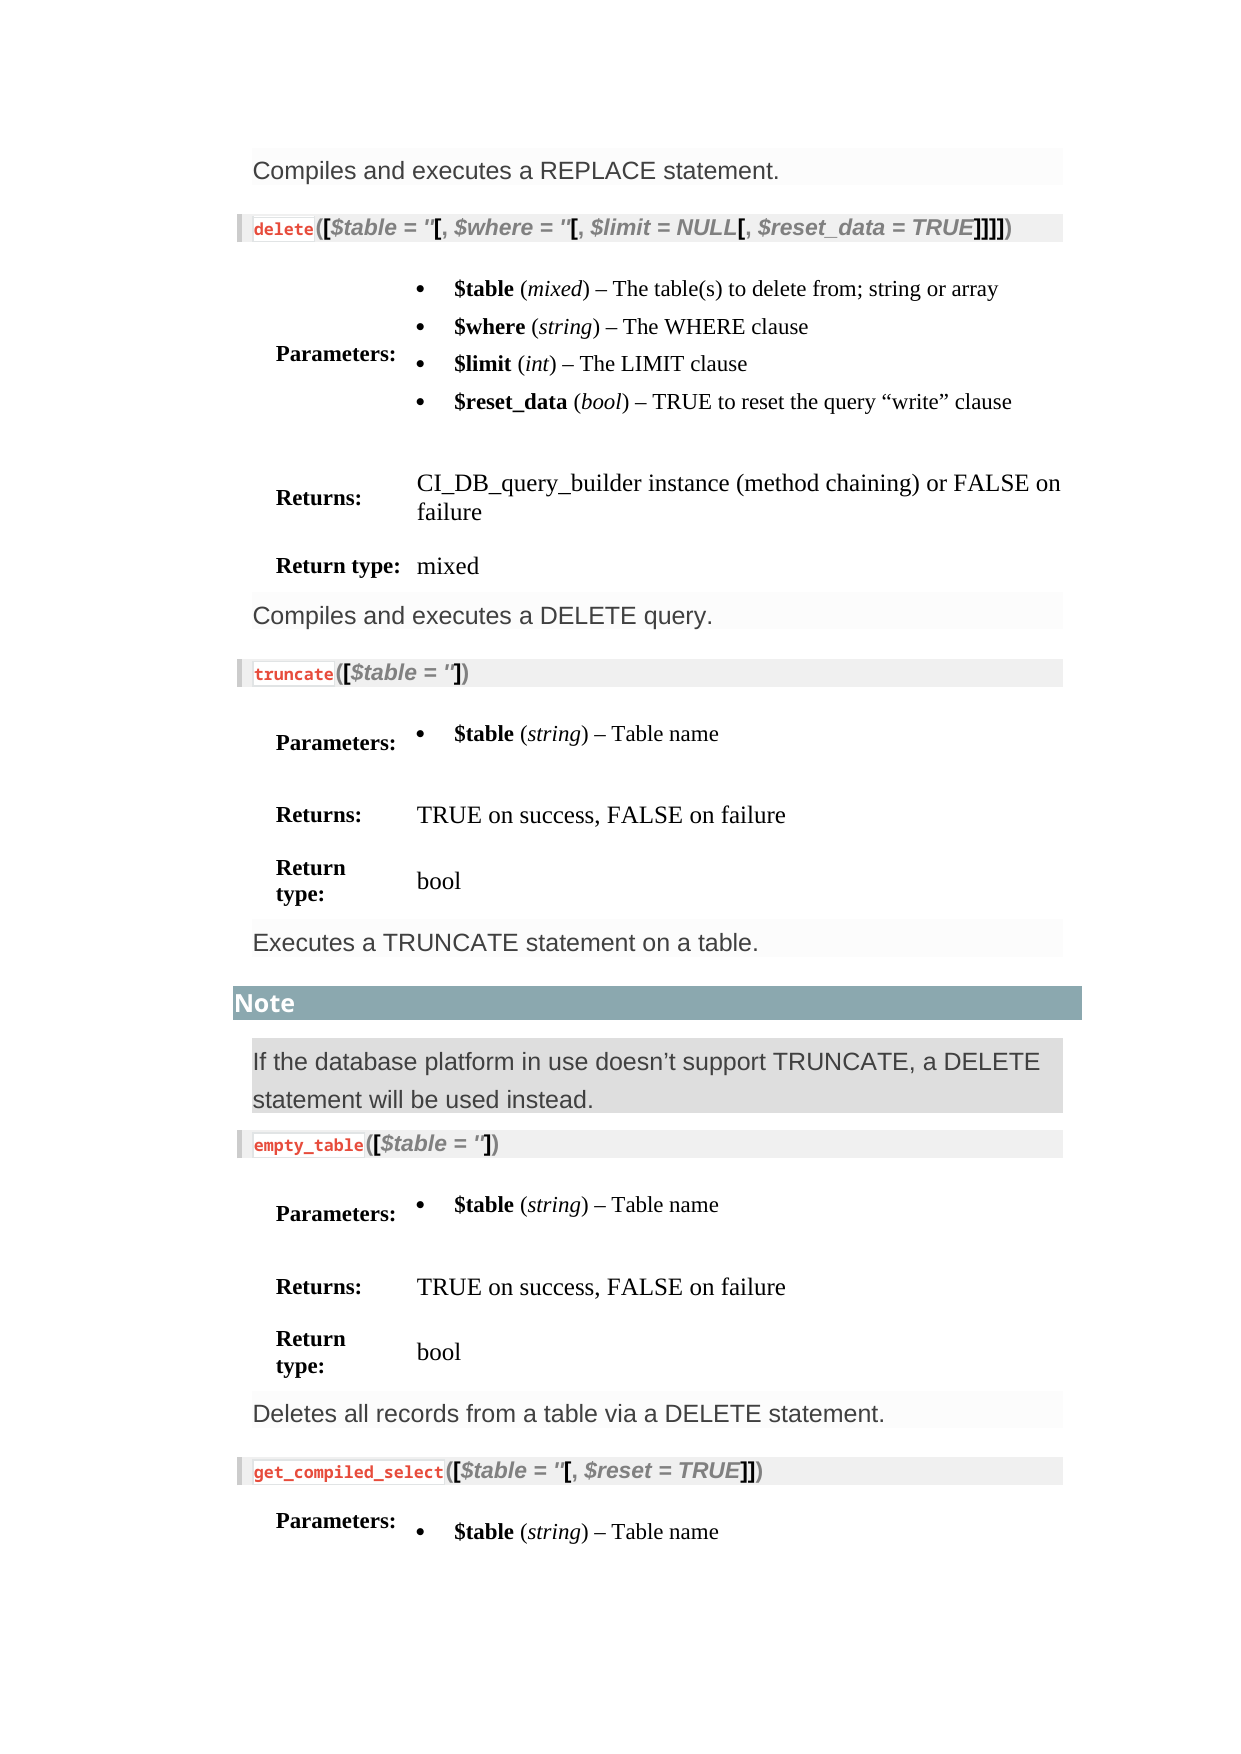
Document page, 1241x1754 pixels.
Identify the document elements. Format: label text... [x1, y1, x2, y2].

table_header Parameters: [251, 1168, 417, 1259]
text get_compiled_select([$table = ''[, $reset = TRUE]]) [242, 1457, 1063, 1485]
text Executes a TRUNCATE statement on a table. [252, 919, 1063, 957]
table_cell Return type: [251, 841, 417, 919]
table_cell TRUE on success, FALSE on failure [417, 788, 811, 841]
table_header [417, 1495, 1040, 1557]
text empty_table([$table = '']) [242, 1130, 1063, 1158]
text truncate([$table = '']) [242, 659, 1063, 687]
text Compiles and executes a REPLACE statement. [252, 148, 1063, 185]
text If the database platform in use doesn’t support TRUNCATE, a DELETE statement will be used instead. [252, 1038, 1063, 1113]
table_cell Return type: [251, 1313, 417, 1391]
table_header Parameters: [251, 696, 417, 788]
table_header $table (string) – Table name [417, 696, 811, 788]
text Deletes all records from a table via a DELETE statement. [252, 1391, 1063, 1428]
table_cell bool [417, 841, 811, 919]
table_cell CI_DB_query_builder instance (method chaining) or FALSE on failure [417, 456, 1111, 538]
table_header Parameters: [251, 252, 417, 456]
text Note [233, 986, 1082, 1020]
table_header Parameters: [251, 1495, 417, 1557]
table_header $table (mixed) – The table(s) to delete from; string or array $where (string) – The WHERE clause $limit (int) – The LIMIT clause $reset_data (bool) – TRUE to reset the query “write” clause [417, 252, 1111, 456]
table_cell Returns: [251, 788, 417, 841]
table_cell mixed [417, 538, 1111, 592]
table_cell bool [417, 1313, 811, 1391]
table_header $table (string) – Table name [417, 1168, 811, 1259]
text Compiles and executes a DELETE query. [252, 592, 1063, 629]
table_cell Return type: [251, 538, 417, 592]
table_cell TRUE on success, FALSE on failure [417, 1259, 811, 1313]
table_cell Returns: [251, 1259, 417, 1313]
table_cell Returns: [251, 456, 417, 538]
text delete([$table = ''[, $where = ''[, $limit = NULL[, $reset_data = TRUE]]]]) [242, 214, 1063, 242]
